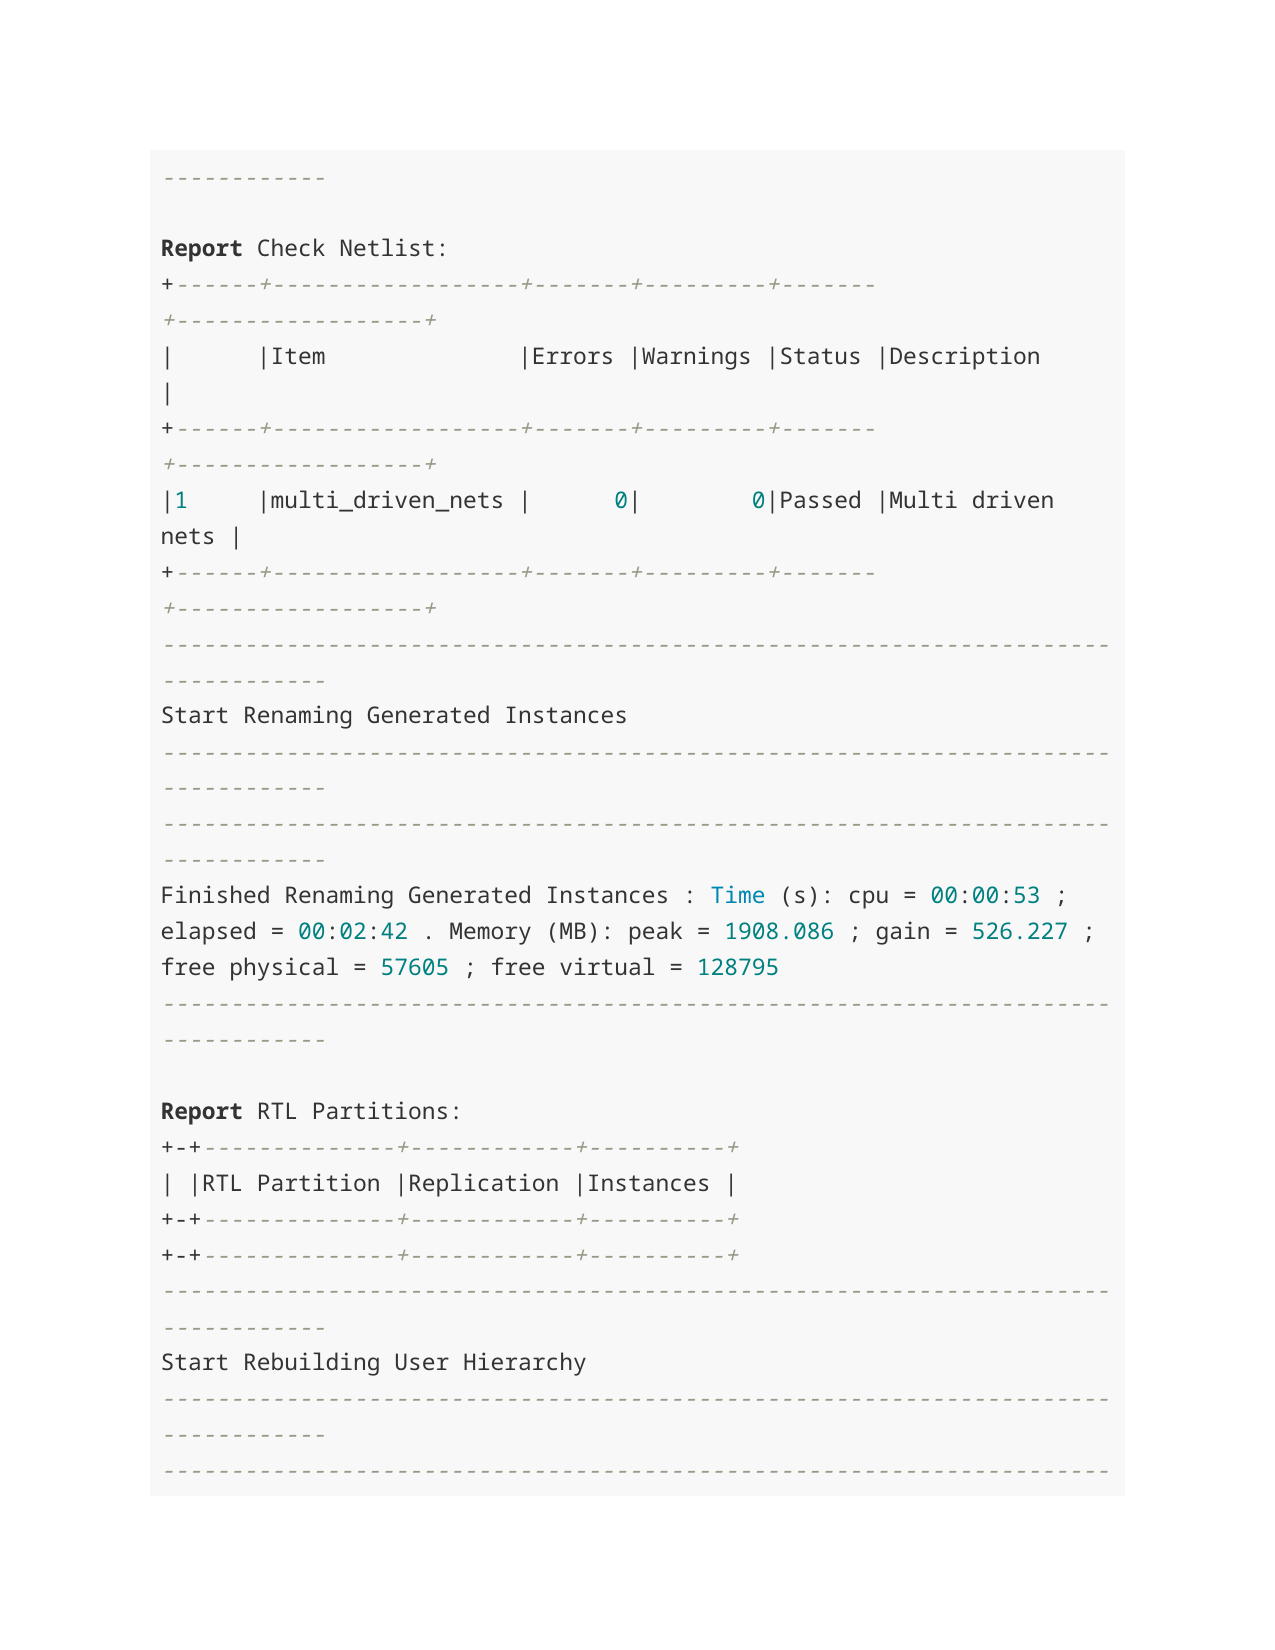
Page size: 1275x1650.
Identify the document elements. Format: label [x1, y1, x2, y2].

table_header [150, 150, 1125, 1496]
